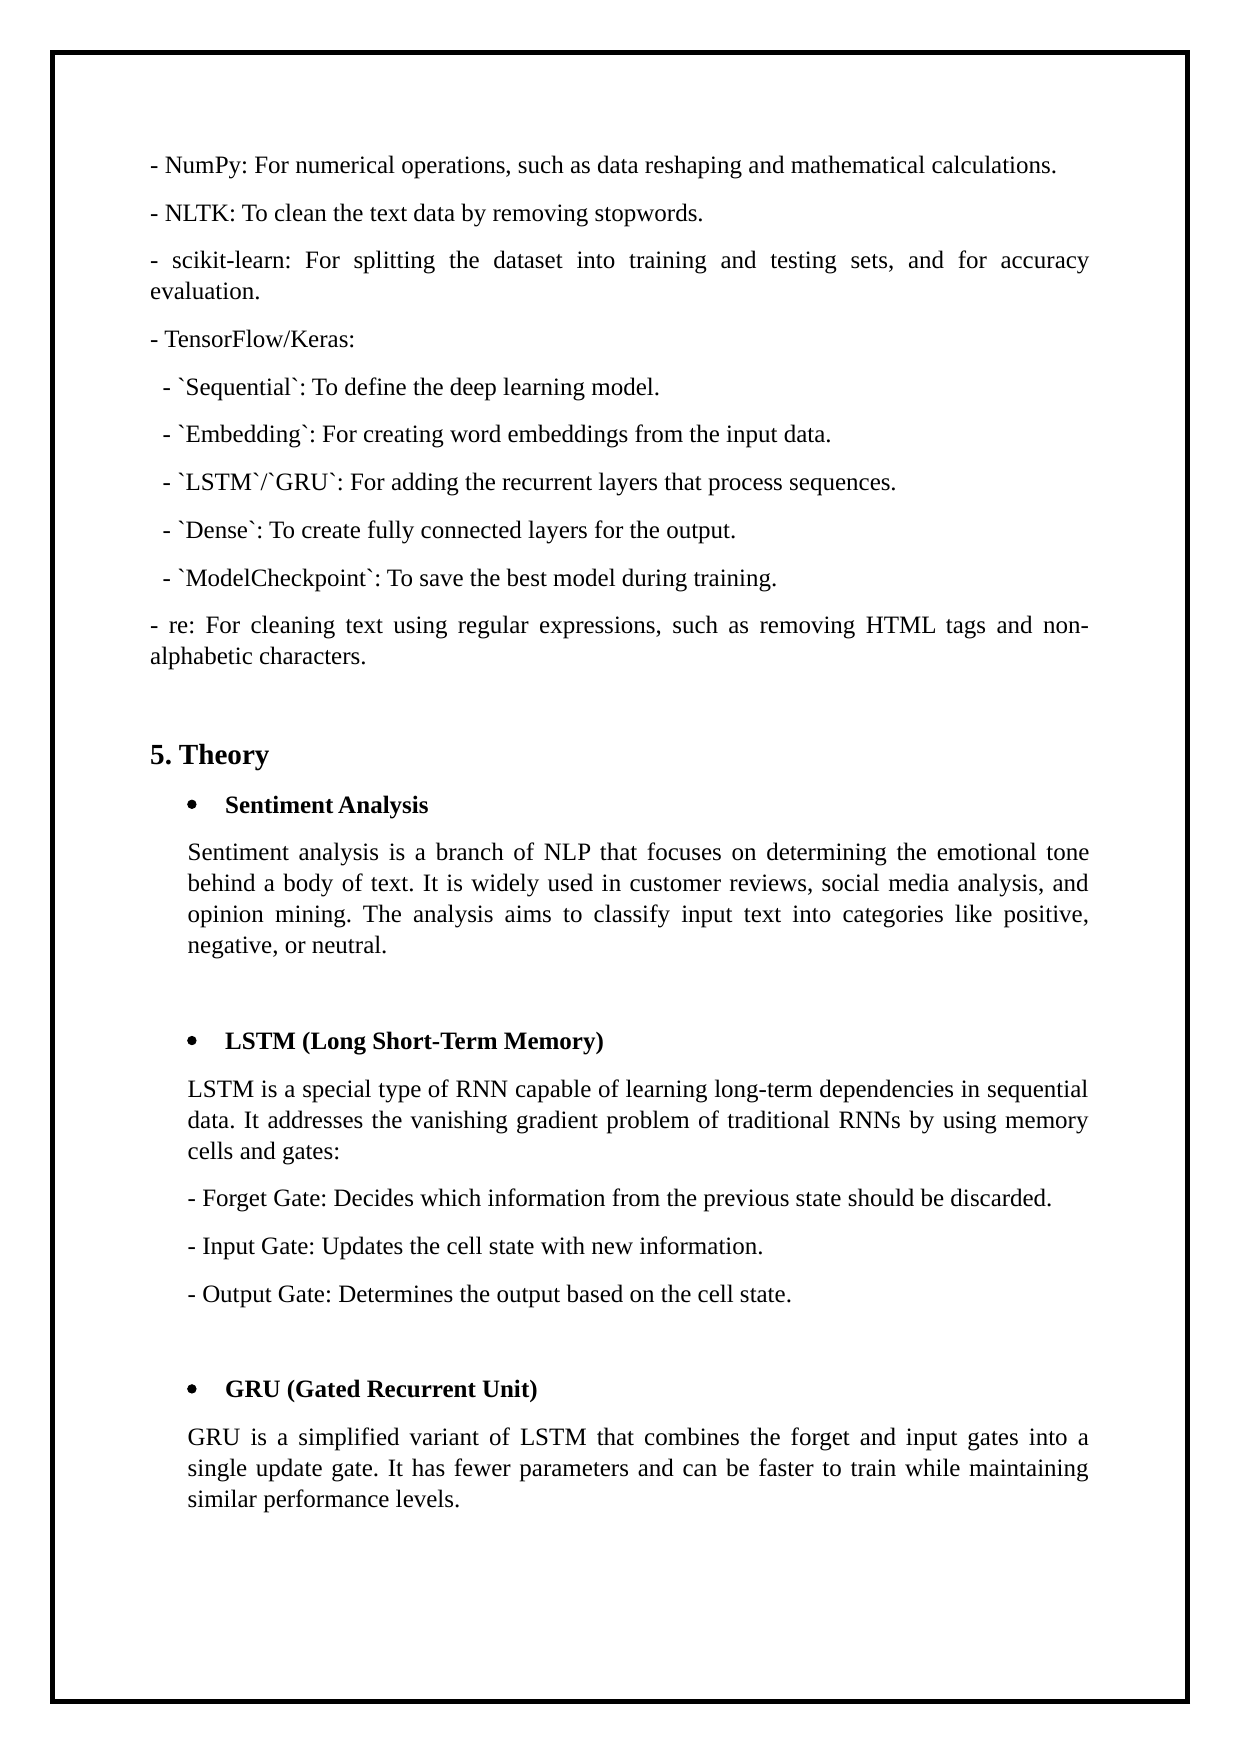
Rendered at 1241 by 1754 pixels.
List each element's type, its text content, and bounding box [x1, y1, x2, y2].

text - `Sequential`: To define the deep learning model. [150, 372, 1090, 401]
text - `LSTM`/`GRU`: For adding the recurrent layers that process sequences. [150, 467, 1090, 496]
list Sentiment Analysis [187, 790, 1090, 818]
text - scikit-learn: For splitting the dataset into training and testing sets, and for accuracy evaluation. [150, 245, 1090, 305]
text - NLTK: To clean the text data by removing stopwords. [150, 198, 1090, 226]
text - Input Gate: Updates the cell state with new information. [187, 1231, 1090, 1260]
text - TensorFlow/Keras: [150, 324, 1090, 353]
text GRU is a simplified variant of LSTM that combines the forget and input gates into a single update gate. It has fewer parameters and can be faster to train while maintaining similar performance levels. [187, 1422, 1090, 1513]
list GRU (Gated Recurrent Unit) [187, 1374, 1090, 1403]
text - `Embedding`: For creating word embeddings from the input data. [150, 419, 1090, 448]
text Sentiment analysis is a branch of NLP that focuses on determining the emotional tone behind a body of text. It is widely used in customer reviews, social media analysis, and opinion mining. The analysis aims to classify input text into categories like positive, negative, or neutral. [187, 837, 1090, 959]
text - Output Gate: Determines the output based on the cell state. [187, 1279, 1090, 1308]
text - `Dense`: To create fully connected layers for the output. [150, 515, 1090, 544]
text LSTM is a special type of RNN capable of learning long-term dependencies in sequential data. It addresses the vanishing gradient problem of traditional RNNs by using memory cells and gates: [187, 1074, 1090, 1164]
list LSTM (Long Short-Term Memory) [187, 1026, 1090, 1055]
text 5. Theory [150, 737, 1090, 770]
text - Forget Gate: Decides which information from the previous state should be discarded. [187, 1183, 1090, 1212]
text - NumPy: For numerical operations, such as data reshaping and mathematical calculations. [150, 150, 1090, 179]
text - re: For cleaning text using regular expressions, such as removing HTML tags and non-alphabetic characters. [150, 610, 1090, 670]
text - `ModelCheckpoint`: To save the best model during training. [150, 563, 1090, 591]
